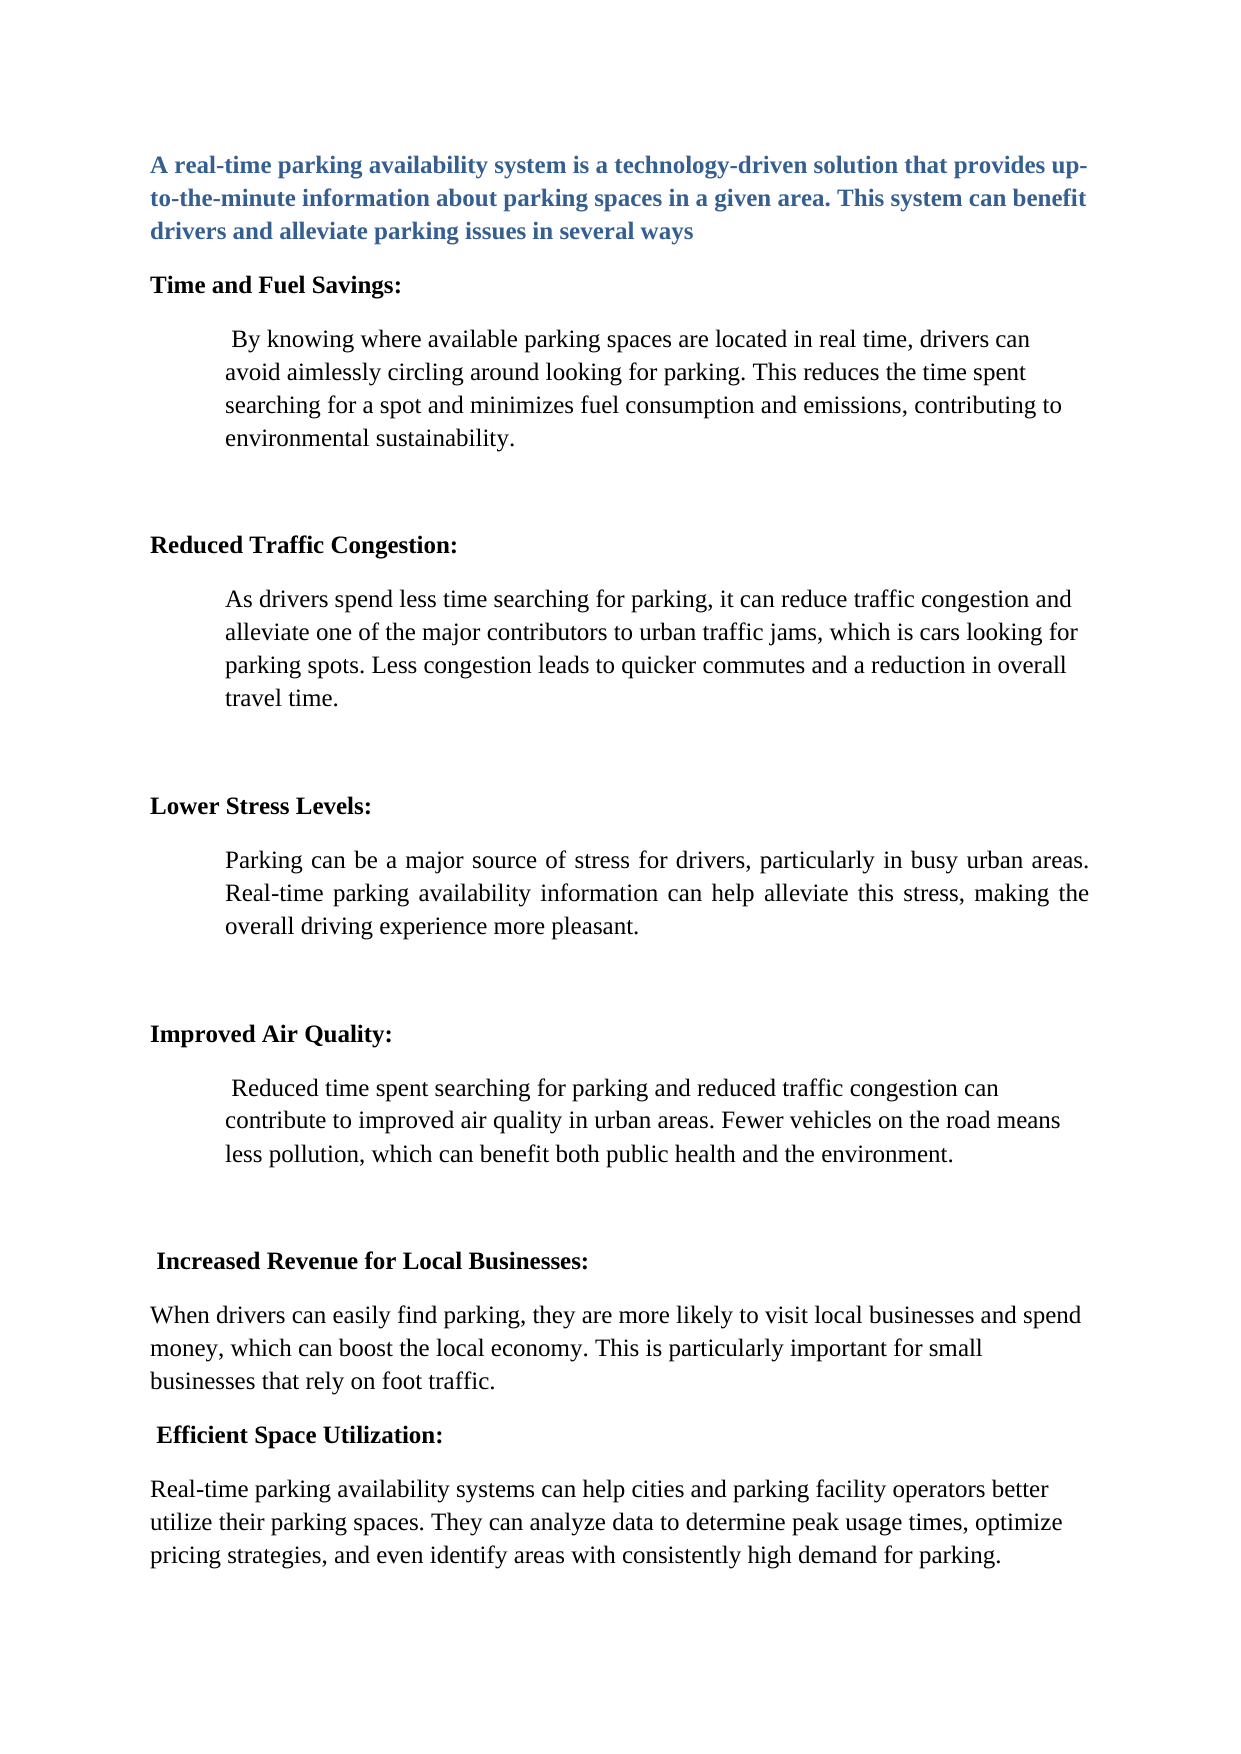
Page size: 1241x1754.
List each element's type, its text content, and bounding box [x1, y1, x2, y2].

text Improved Air Quality: [150, 1019, 1090, 1047]
text A real-time parking availability system is a technology-driven solution that provides up-to-the-minute information about parking spaces in a given area. This system can benefit drivers and alleviate parking issues in several ways [150, 150, 1090, 245]
text Increased Revenue for Local Businesses: [150, 1246, 1090, 1275]
list By knowing where available parking spaces are located in real time, drivers can avoid aimlessly circling around looking for parking. This reduces the time spent searching for a spot and minimizes fuel consumption and emissions, contributing to environmental sustainability. [225, 324, 1090, 452]
text Efficient Space Utilization: [150, 1420, 1090, 1449]
text Real-time parking availability systems can help cities and parking facility operators better utilize their parking spaces. They can analyze data to determine peak usage times, optimize pricing strategies, and even identify areas with consistently high demand for parking. [150, 1474, 1090, 1569]
text When drivers can easily find parking, they are more likely to visit local businesses and spend money, which can boost the local economy. This is particularly important for small businesses that rely on foot traffic. [150, 1300, 1090, 1395]
text Lower Stress Levels: [150, 791, 1090, 820]
text Time and Fuel Savings: [150, 270, 1090, 299]
list Reduced time spent searching for parking and reduced traffic congestion can contribute to improved air quality in urban areas. Fewer vehicles on the road means less pollution, which can benefit both public health and the environment. [225, 1073, 1090, 1167]
list Parking can be a major source of stress for drivers, particularly in busy urban areas. Real-time parking availability information can help alleviate this stress, making the overall driving experience more pleasant. [225, 845, 1090, 940]
text Reduced Traffic Congestion: [150, 531, 1090, 559]
list As drivers spend less time searching for parking, it can reduce traffic congestion and alleviate one of the major contributors to urban traffic jams, which is cars looking for parking spots. Less congestion leads to quicker commutes and a reduction in overall travel time. [225, 584, 1090, 712]
